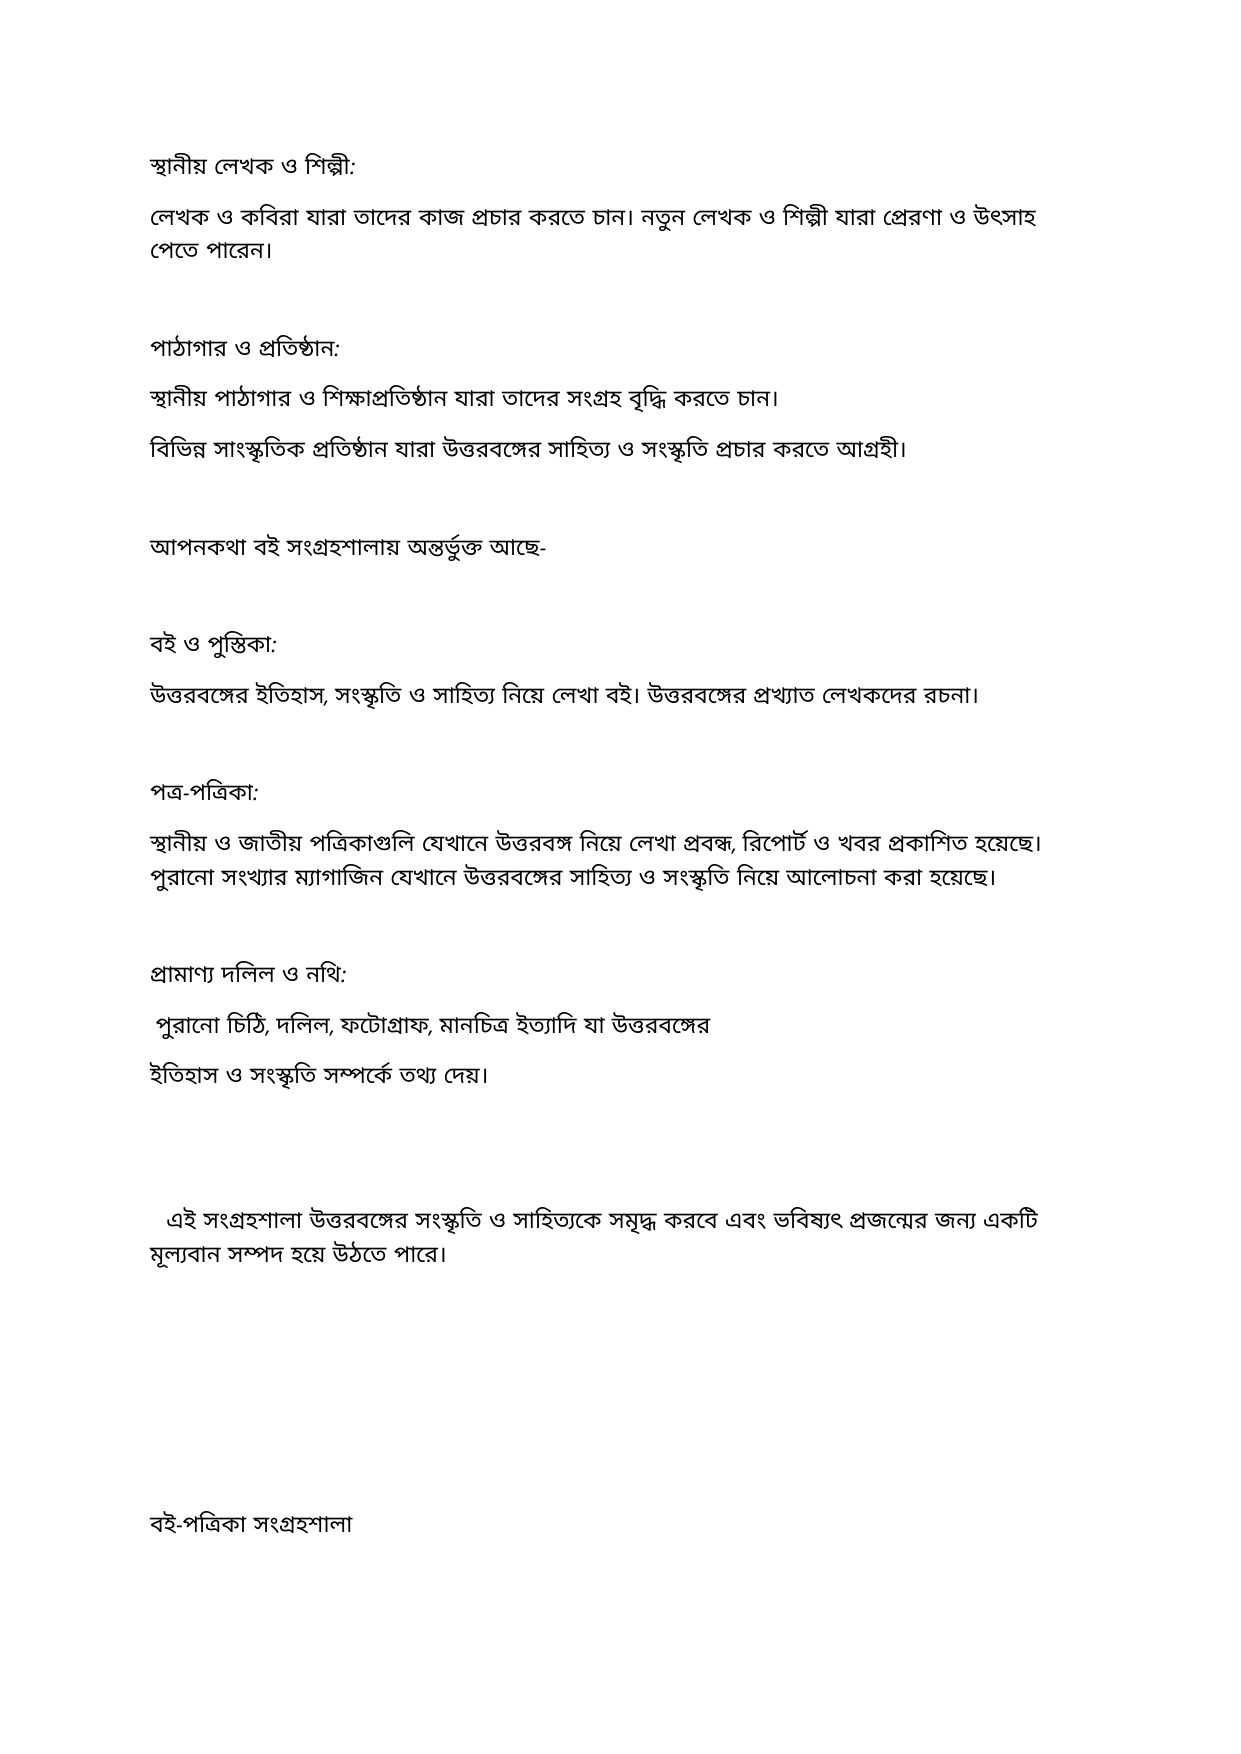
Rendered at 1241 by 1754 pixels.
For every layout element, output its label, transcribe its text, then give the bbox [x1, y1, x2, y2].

text আপনকথা বই সংগ্রহশালায় অন্তর্ভুক্ত আছে- [150, 530, 1090, 562]
text পুরানো চিঠি, দলিল, ফটোগ্রাফ, মানচিত্র ইত্যাদি যা উত্তরবঙ্গের [150, 1008, 1090, 1040]
text স্থানীয় ও জাতীয় পত্রিকাগুলি যেখানে উত্তরবঙ্গ নিয়ে লেখা প্রবন্ধ, রিপোর্ট ও খবর প্রকাশিত হয়েছে। পুরানো সংখ্যার ম্যাগাজিন যেখানে উত্তরবঙ্গের সাহিত্য ও সংস্কৃতি নিয়ে আলোচনা করা হয়েছে। [150, 827, 1090, 892]
text এই সংগ্রহশালা উত্তরবঙ্গের সংস্কৃতি ও সাহিত্যকে সমৃদ্ধ করবে এবং ভবিষ্যৎ প্রজন্মের জন্য একটি মূল্যবান সম্পদ হয়ে উঠতে পারে। [150, 1204, 1090, 1269]
text পাঠাগার ও প্রতিষ্ঠান: [150, 332, 1090, 363]
text উত্তরবঙ্গের ইতিহাস, সংস্কৃতি ও সাহিত্য নিয়ে লেখা বই। উত্তরবঙ্গের প্রখ্যাত লেখকদের রচনা। [150, 678, 1090, 710]
text পত্র-পত্রিকা: [150, 776, 1090, 807]
text বই-পত্রিকা সংগ্রহশালা [150, 1477, 1090, 1539]
text স্থানীয় লেখক ও শিল্পী: [150, 150, 1090, 181]
text লেখক ও কবিরা যারা তাদের কাজ প্রচার করতে চান। নতুন লেখক ও শিল্পী যারা প্রেরণা ও উৎসাহ পেতে পারেন। [150, 200, 1090, 265]
text বিভিন্ন সাংস্কৃতিক প্রতিষ্ঠান যারা উত্তরবঙ্গের সাহিত্য ও সংস্কৃতি প্রচার করতে আগ্রহী। [150, 433, 1090, 464]
text ইতিহাস ও সংস্কৃতি সম্পর্কে তথ্য দেয়। [150, 1059, 1090, 1090]
text বই ও পুস্তিকা: [150, 628, 1090, 659]
text স্থানীয় পাঠাগার ও শিক্ষাপ্রতিষ্ঠান যারা তাদের সংগ্রহ বৃদ্ধি করতে চান। [150, 382, 1090, 413]
text প্রামাণ্য দলিল ও নথি: [150, 958, 1090, 989]
